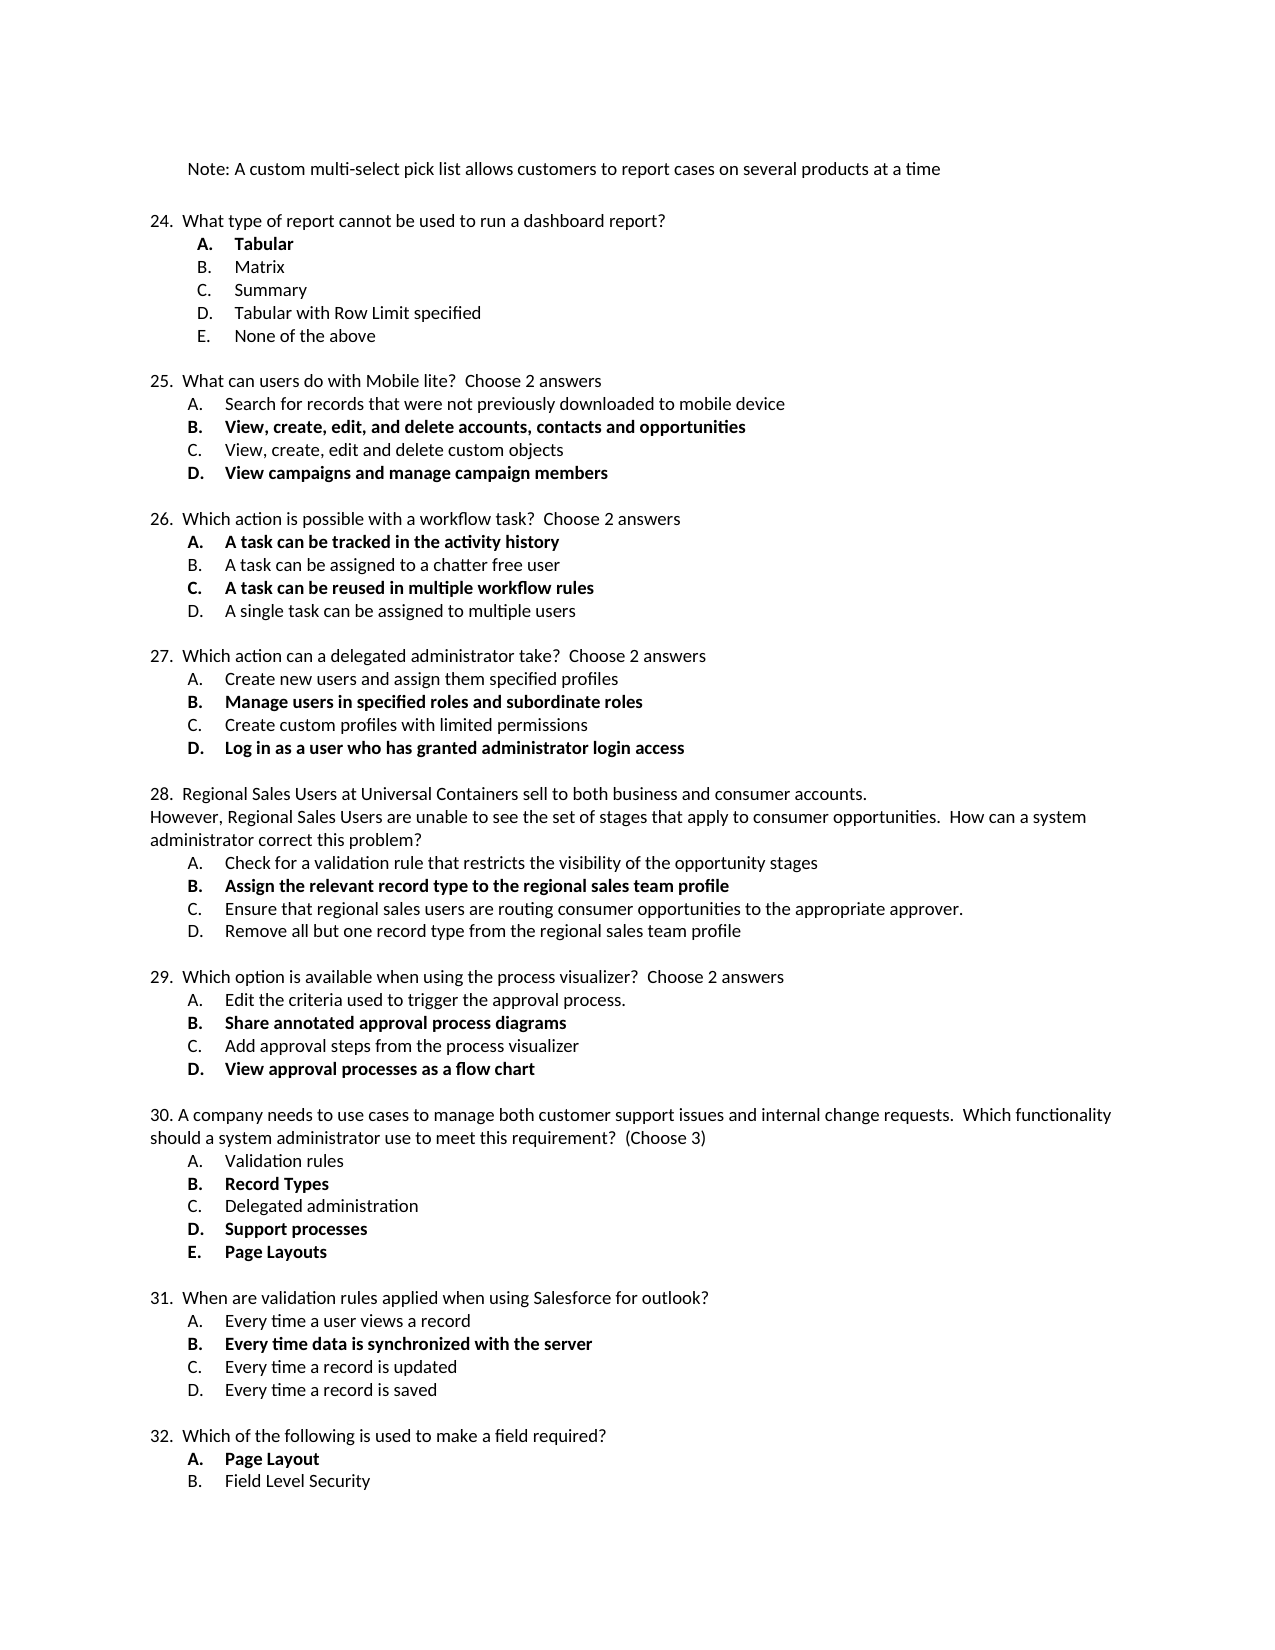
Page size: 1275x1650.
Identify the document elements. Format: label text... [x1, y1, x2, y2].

list Summary [197, 278, 1125, 301]
list Page Layout [187, 1447, 1125, 1469]
list A single task can be assigned to multiple users [187, 599, 1125, 622]
text 32. Which of the following is used to make a field required? [150, 1424, 1125, 1447]
list View approval processes as a flow chart [187, 1057, 1125, 1080]
list Assign the relevant record type to the regional sales team profile [187, 874, 1125, 897]
list Tabular [197, 232, 1125, 255]
list View, create, edit and delete custom objects [187, 438, 1125, 461]
list A task can be reused in multiple workflow rules [187, 576, 1125, 599]
text 31. When are validation rules applied when using Salesforce for outlook? [150, 1286, 1125, 1309]
list Log in as a user who has granted administrator login access [187, 736, 1125, 759]
list Check for a validation rule that restricts the visibility of the opportunity stages [187, 851, 1125, 874]
text 29. Which option is available when using the process visualizer? Choose 2 answers [150, 965, 1125, 988]
list A task can be assigned to a chatter free user [187, 553, 1125, 576]
text 26. Which action is possible with a workflow task? Choose 2 answers [150, 507, 1125, 530]
list None of the above [197, 324, 1125, 347]
list Manage users in specified roles and subordinate roles [187, 690, 1125, 713]
list Every time data is synchronized with the server [187, 1332, 1125, 1355]
text 25. What can users do with Mobile lite? Choose 2 answers [150, 369, 1125, 392]
text However, Regional Sales Users are unable to see the set of stages that apply to consumer opportunities. How can a system administrator correct this problem? [150, 805, 1125, 851]
text 24. What type of report cannot be used to run a dashboard report? [150, 209, 1125, 232]
text Note: A custom multi-select pick list allows customers to report cases on several products at a time [187, 150, 1125, 180]
list View campaigns and manage campaign members [187, 461, 1125, 484]
text 27. Which action can a delegated administrator take? Choose 2 answers [150, 644, 1125, 667]
list A task can be tracked in the activity history [187, 530, 1125, 553]
list Remove all but one record type from the regional sales team profile [187, 919, 1125, 942]
list Every time a record is saved [187, 1378, 1125, 1401]
text 28. Regional Sales Users at Universal Containers sell to both business and consumer accounts. [150, 782, 1125, 805]
list Validation rules [187, 1149, 1125, 1172]
list Add approval steps from the process visualizer [187, 1034, 1125, 1057]
list Ensure that regional sales users are routing consumer opportunities to the appropriate approver. [187, 897, 1125, 919]
list Create custom profiles with limited permissions [187, 713, 1125, 736]
list Record Types [187, 1172, 1125, 1194]
list Delegated administration [187, 1194, 1125, 1217]
list Share annotated approval process diagrams [187, 1011, 1125, 1034]
list Field Level Security [187, 1469, 1125, 1492]
list Page Layouts [187, 1240, 1125, 1263]
list Every time a user views a record [187, 1309, 1125, 1332]
list Support processes [187, 1217, 1125, 1240]
list Every time a record is updated [187, 1355, 1125, 1378]
list Matrix [197, 255, 1125, 278]
list Edit the criteria used to trigger the approval process. [187, 988, 1125, 1011]
list Tabular with Row Limit specified [197, 301, 1125, 324]
text 30. A company needs to use cases to manage both customer support issues and internal change requests. Which functionality should a system administrator use to meet this requirement? (Choose 3) [150, 1103, 1125, 1149]
list Create new users and assign them specified profiles [187, 667, 1125, 690]
list View, create, edit, and delete accounts, contacts and opportunities [187, 415, 1125, 438]
list Search for records that were not previously downloaded to mobile device [187, 392, 1125, 415]
